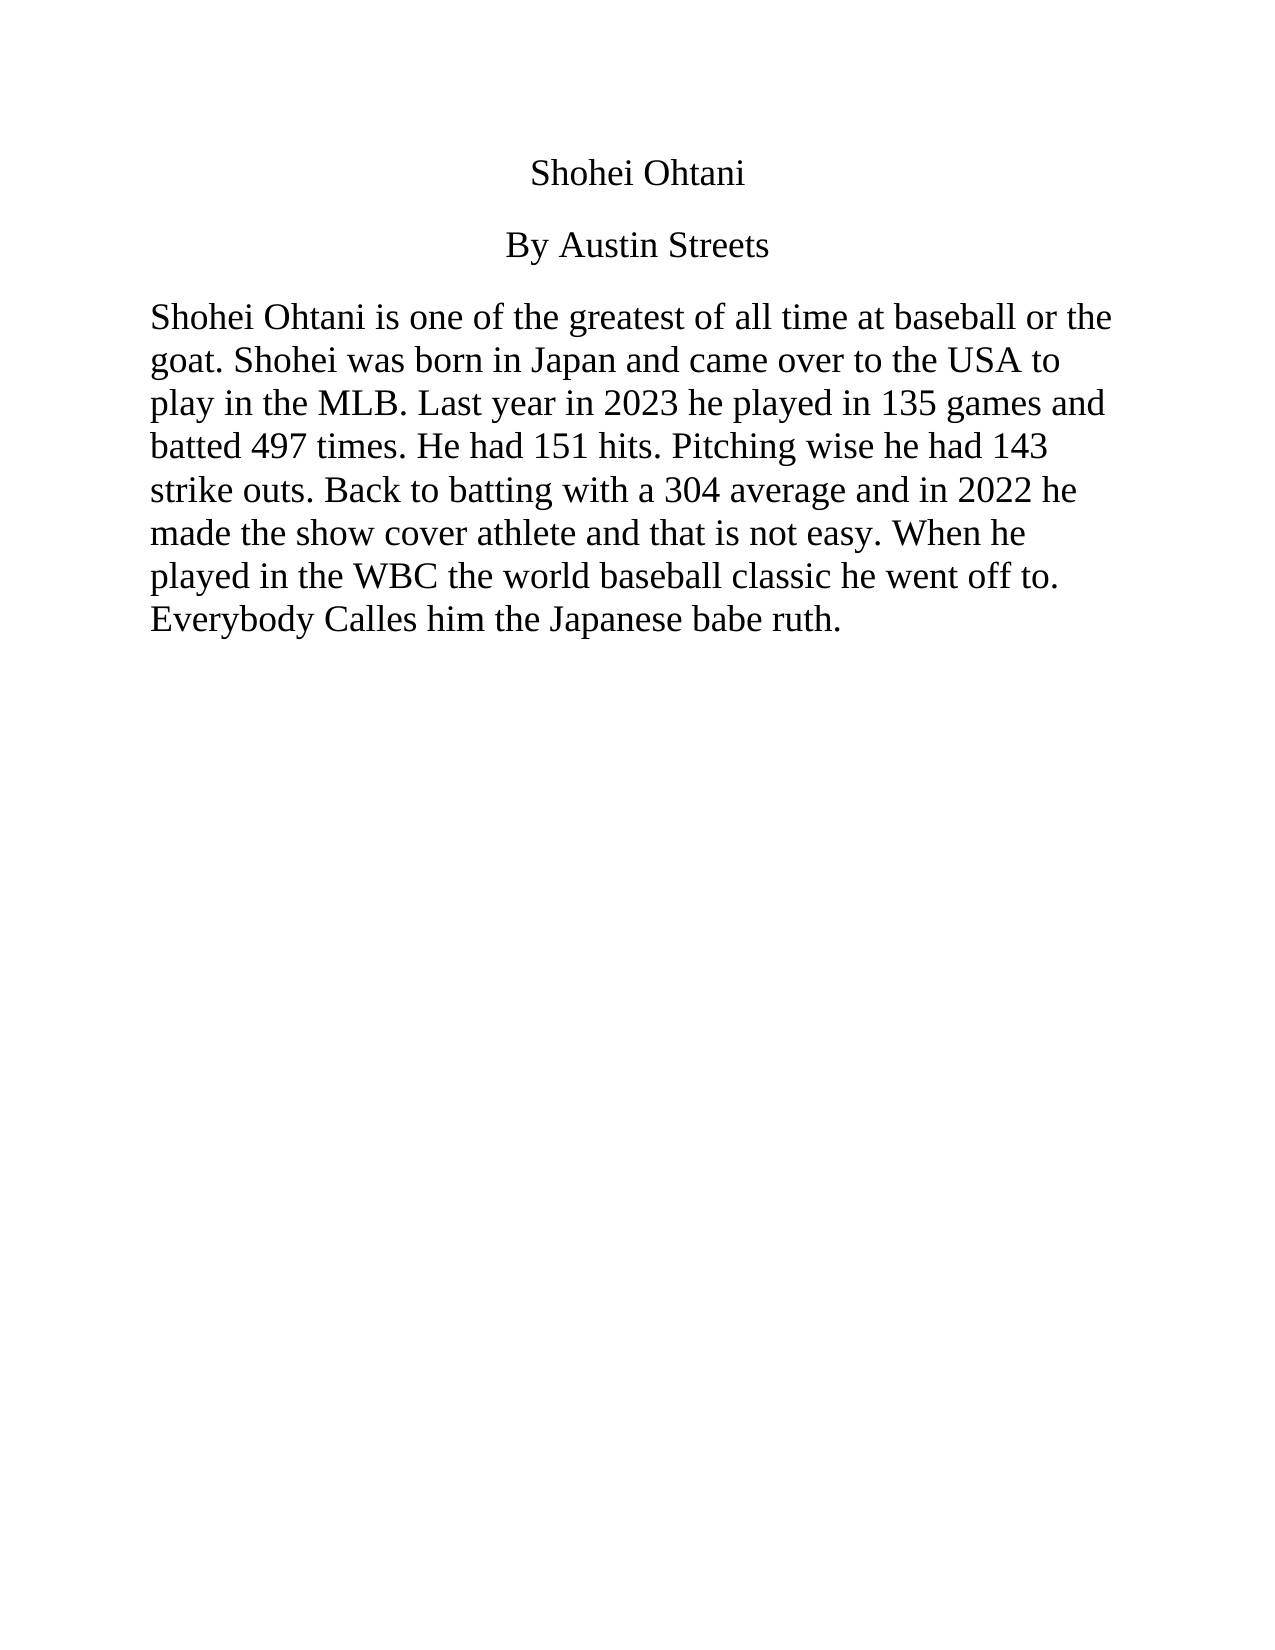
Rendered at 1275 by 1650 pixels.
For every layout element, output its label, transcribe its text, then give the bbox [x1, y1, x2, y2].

text Shohei Ohtani is one of the greatest of all time at baseball or the goat. Shohei was born in Japan and came over to the USA to play in the MLB. Last year in 2023 he played in 135 games and batted 497 times. He had 151 hits. Pitching wise he had 143 strike outs. Back to batting with a 304 average and in 2022 he made the show cover athlete and that is not easy. When he played in the WBC the world baseball classic he went off to. Everybody Calles him the Japanese babe ruth. [150, 294, 1125, 639]
text By Austin Streets [150, 222, 1125, 265]
text Shohei Ohtani [150, 150, 1125, 193]
